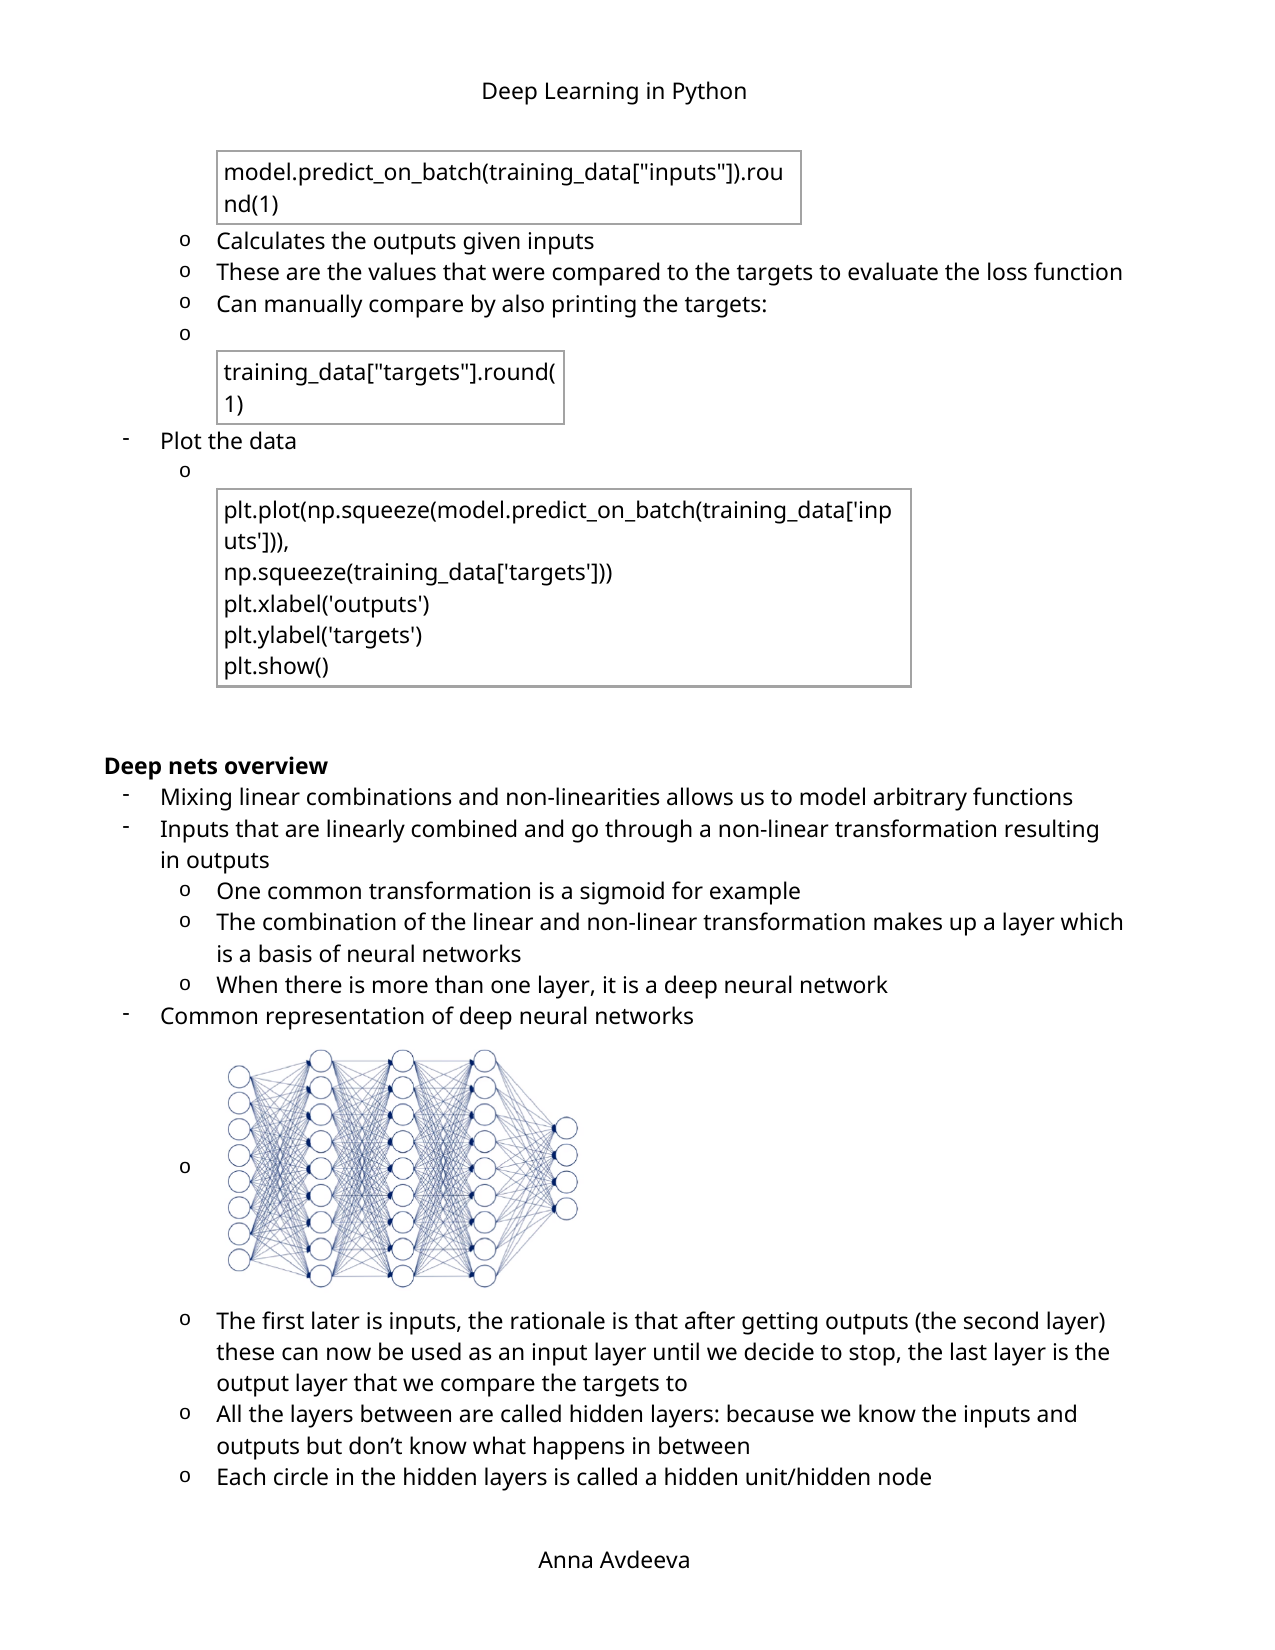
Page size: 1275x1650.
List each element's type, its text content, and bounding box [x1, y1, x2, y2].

list Common representation of deep neural networks [122, 1000, 1125, 1031]
list Inputs that are linearly combined and go through a non-linear transformation resulting in outputs [122, 812, 1125, 875]
list Each circle in the hidden layers is called a hidden unit/hidden node [178, 1461, 1125, 1492]
list The first later is inputs, the rationale is that after getting outputs (the second layer) these can now be used as an input layer until we decide to stop, the last layer is the output layer that we compare the targets to [178, 1305, 1125, 1398]
list Calculates the outputs given inputs [178, 225, 1125, 256]
list These are the values that were compared to the targets to evaluate the loss function [178, 256, 1125, 287]
list One common transformation is a sigmoid for example [178, 875, 1125, 906]
list Can manually compare by also printing the targets: [178, 287, 1125, 319]
list Plot the data [122, 425, 1125, 456]
text Deep nets overview [103, 750, 1125, 781]
list When there is more than one layer, it is a deep neural network [178, 969, 1125, 1000]
list Mixing linear combinations and non-linearities allows us to model arbitrary functions [122, 781, 1125, 812]
list The combination of the linear and non-linear transformation makes up a layer which is a basis of neural networks [178, 906, 1125, 969]
table_header training_data["targets"].round(1) [218, 352, 563, 423]
table_cell model.predict_on_batch(training_data["inputs"]).round(1) [218, 152, 800, 223]
table_header plt.plot(np.squeeze(model.predict_on_batch(training_data['inputs'])), np.squeeze(training_data['targets'])) plt.xlabel('outputs') plt.ylabel('targets') plt.show() [218, 490, 910, 685]
list All the layers between are called hidden layers: because we know the inputs and outputs but don’t know what happens in between [178, 1398, 1125, 1461]
picture [216, 1031, 590, 1299]
